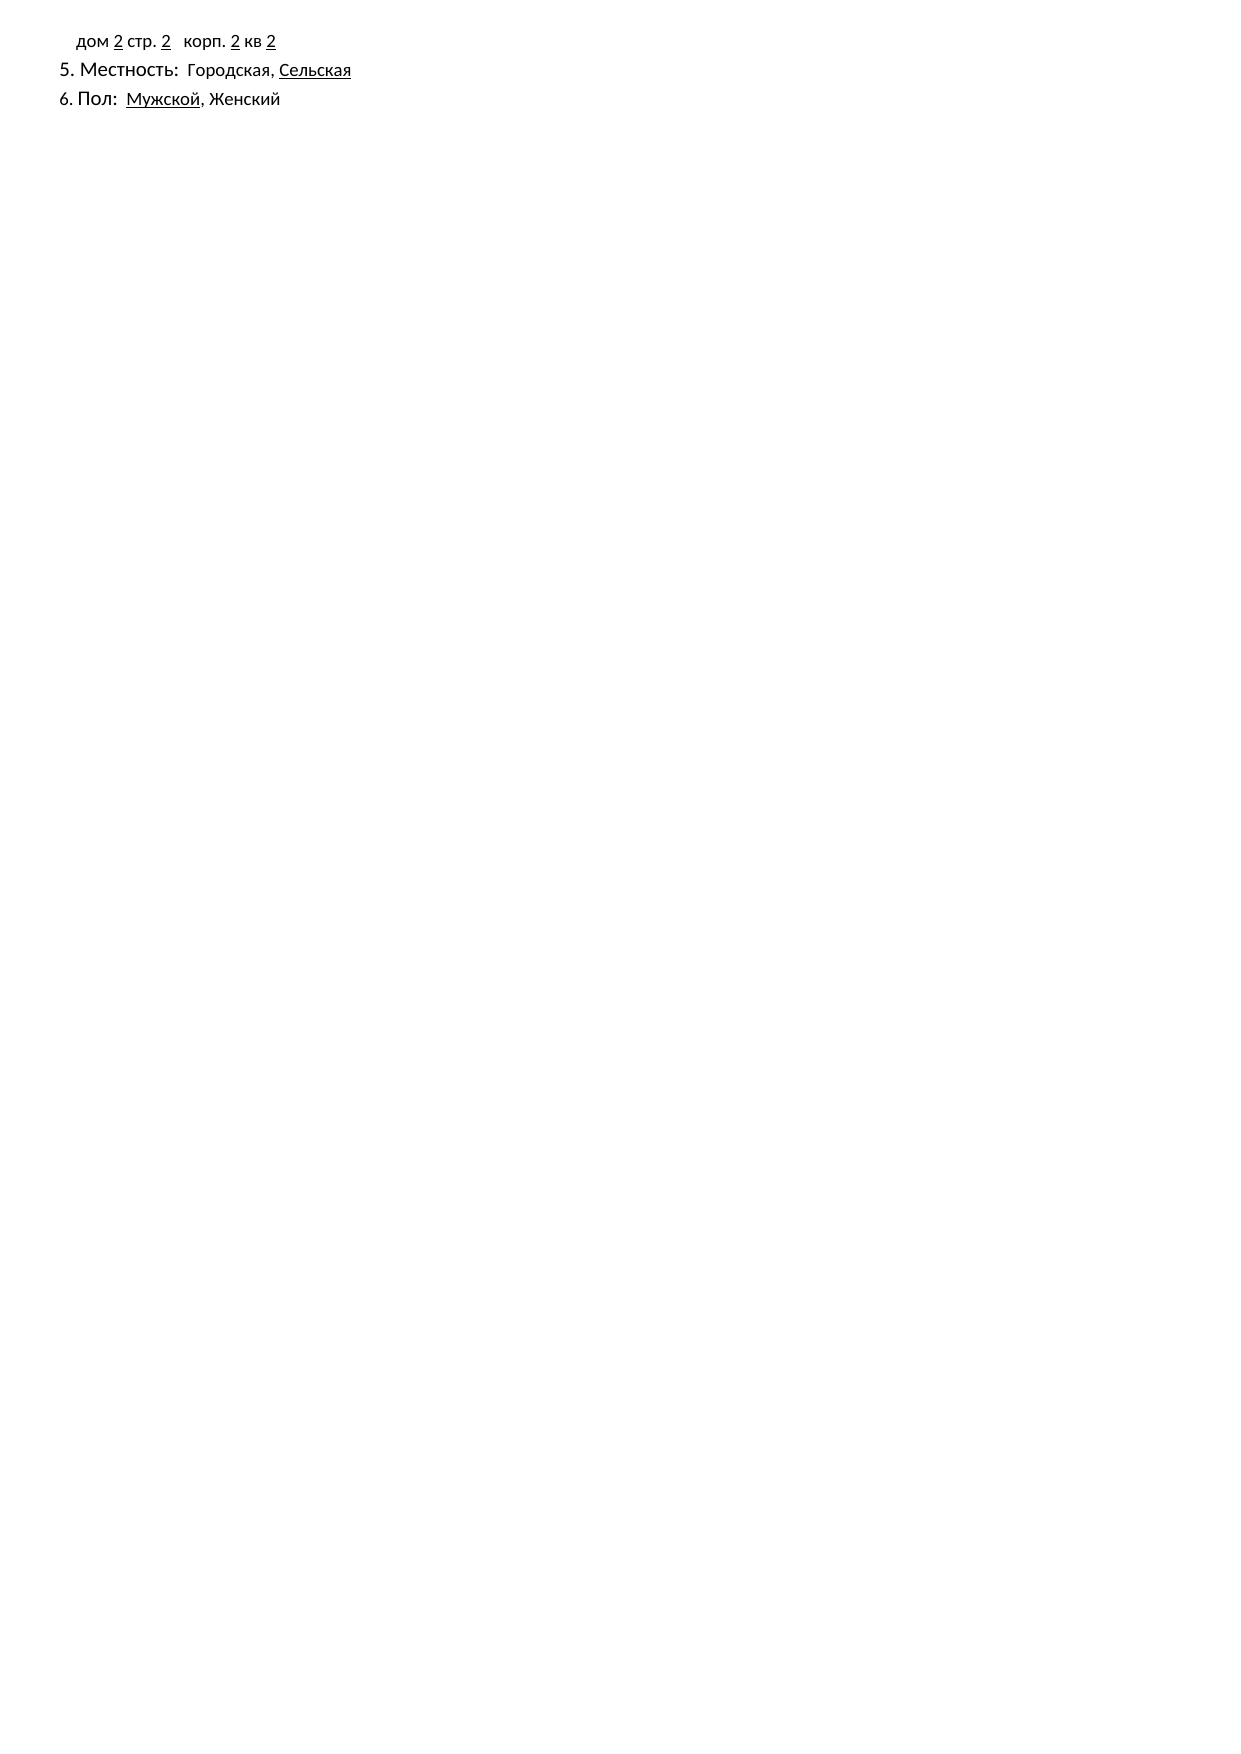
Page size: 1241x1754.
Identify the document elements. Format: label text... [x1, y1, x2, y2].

text 6. Пол: Мужской, Женский [59, 85, 1181, 111]
text дом 2 стр. 2 корп. 2 кв 2 [59, 29, 1181, 52]
text 5. Местность: Городская, Сельская [59, 56, 1181, 81]
